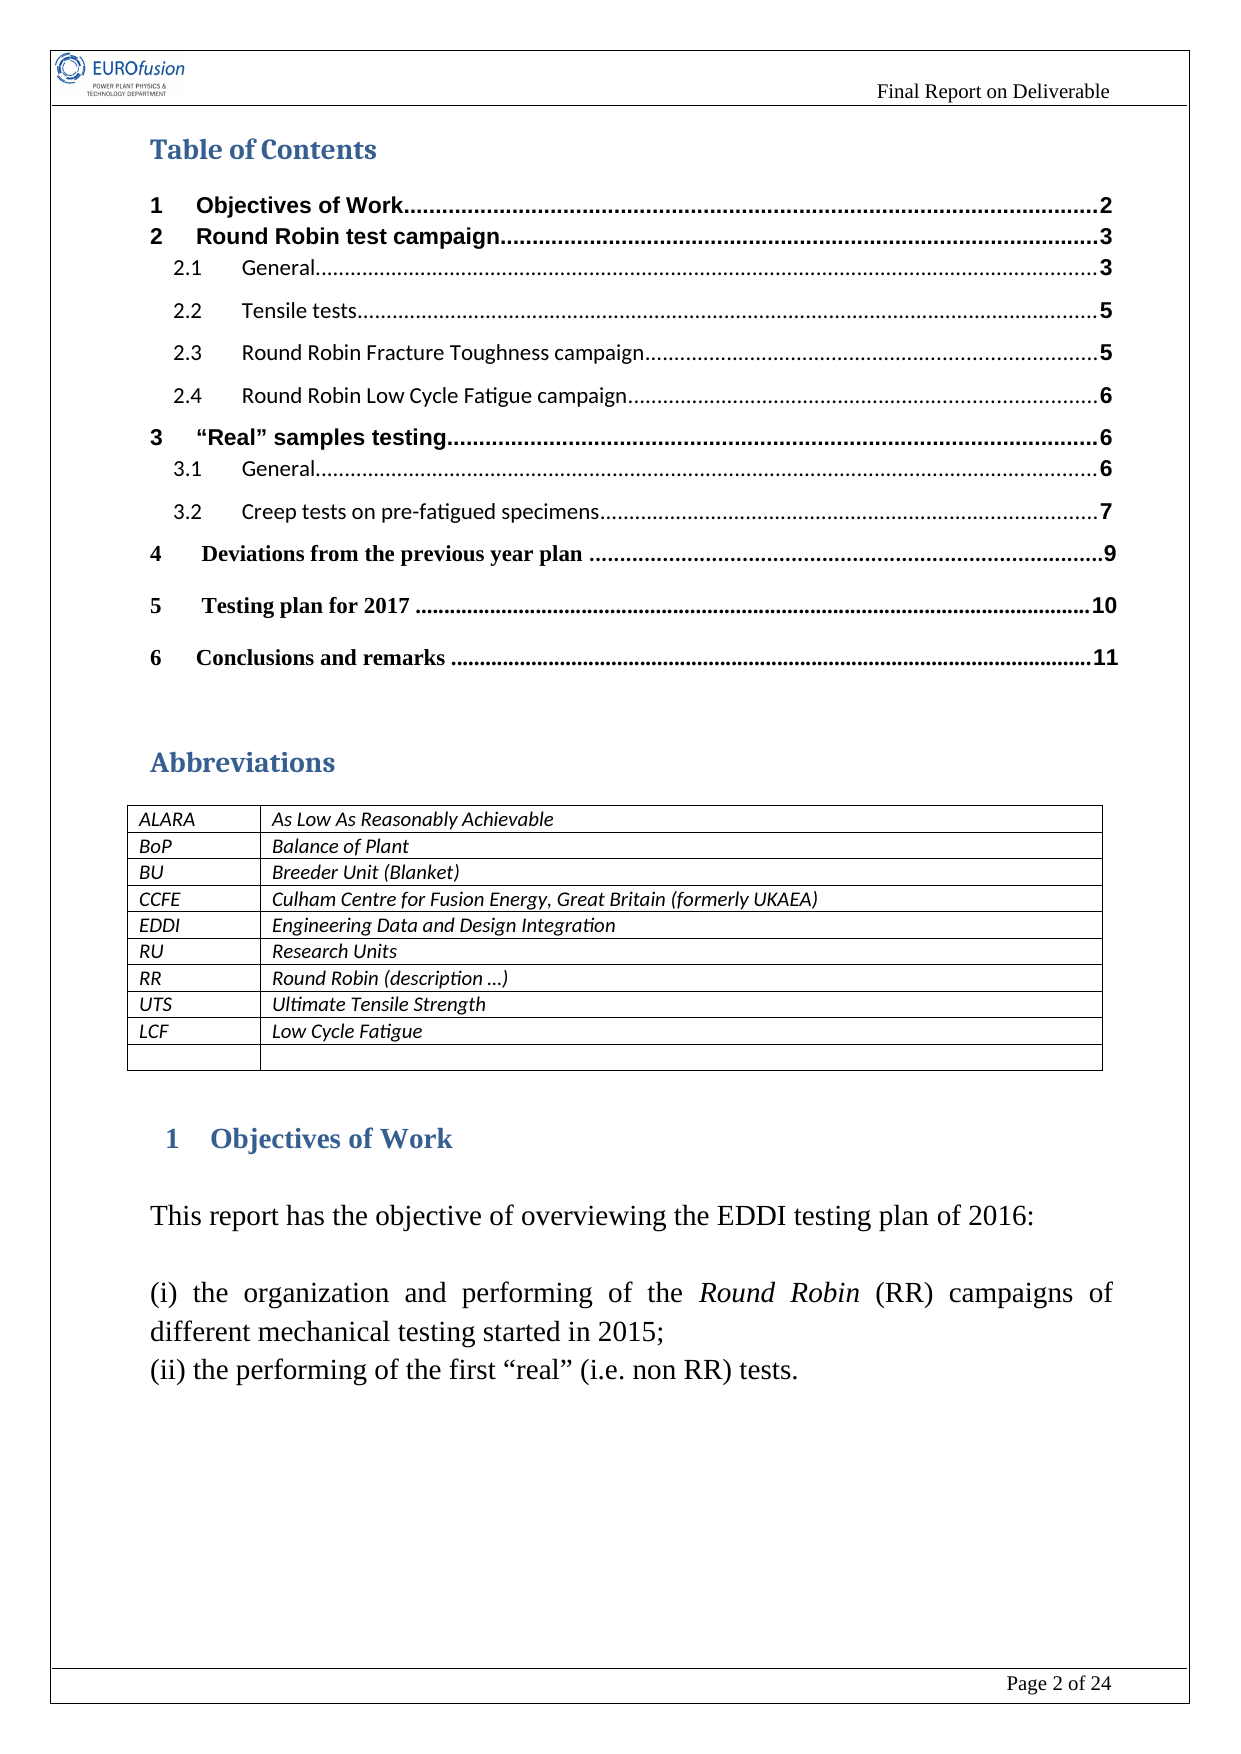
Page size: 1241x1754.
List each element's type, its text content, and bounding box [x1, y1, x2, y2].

table_cell BU [128, 859, 260, 885]
table_cell [261, 965, 1102, 991]
subtitle Objectives of Work [165, 1121, 1113, 1154]
table_cell Research Units [261, 939, 1102, 964]
table_cell Balance of Plant [261, 833, 1102, 858]
text 3.2 Creep tests on pre-fatigued specimens 7 [173, 497, 1113, 525]
text 2.1 General 3 [173, 253, 1113, 281]
table_header As Low As Reasonably Achievable [261, 806, 1102, 832]
table_cell RU [128, 939, 260, 964]
text 1 Objectives of Work 2 [150, 192, 1113, 219]
text 6 Conclusions and remarks ................................................................................................................11 [150, 644, 1124, 670]
table_cell UTS [128, 992, 260, 1017]
table_cell [261, 1045, 1102, 1070]
table_cell [261, 912, 1102, 938]
table_cell CCFE [128, 886, 260, 911]
table_cell BoP [128, 833, 260, 858]
text 3 “Real” samples testing 6 [150, 424, 1113, 450]
text 2 Round Robin test campaign 3 [150, 223, 1113, 249]
table_header ALARA [128, 806, 260, 832]
text (ii) the performing of the first “real” (i.e. non RR) tests. [150, 1352, 1113, 1386]
table_cell LCF [128, 1018, 260, 1043]
table_cell [128, 912, 260, 938]
text 2.2 Tensile tests 5 [173, 296, 1113, 324]
text Table of Contents [150, 133, 1113, 166]
text 3.1 General 6 [173, 454, 1113, 482]
table_cell Culham Centre for Fusion Energy, Great Britain (formerly UKAEA) [261, 886, 1102, 911]
text 5 Testing plan for 2017 ......................................................................................................................10 [150, 592, 1124, 619]
table_cell [128, 1045, 260, 1070]
text This report has the objective of overviewing the EDDI testing plan of 2016: [150, 1198, 1113, 1232]
table_cell Ultimate Tensile Strength [261, 992, 1102, 1017]
text Abbreviations [150, 746, 1113, 779]
table_cell [128, 965, 260, 991]
table_cell Low Cycle Fatigue [261, 1018, 1102, 1043]
text 2.4 Round Robin Low Cycle Fatigue campaign 6 [173, 381, 1113, 409]
text (i) the organization and performing of the Round Robin (RR) campaigns of different mechanical testing started in 2015; [150, 1275, 1113, 1347]
picture [52, 51, 187, 98]
text 2.3 Round Robin Fracture Toughness campaign 5 [173, 338, 1113, 367]
table_cell Breeder Unit (Blanket) [261, 859, 1102, 885]
text 4 Deviations from the previous year plan ....................................................................................9 [150, 539, 1124, 567]
